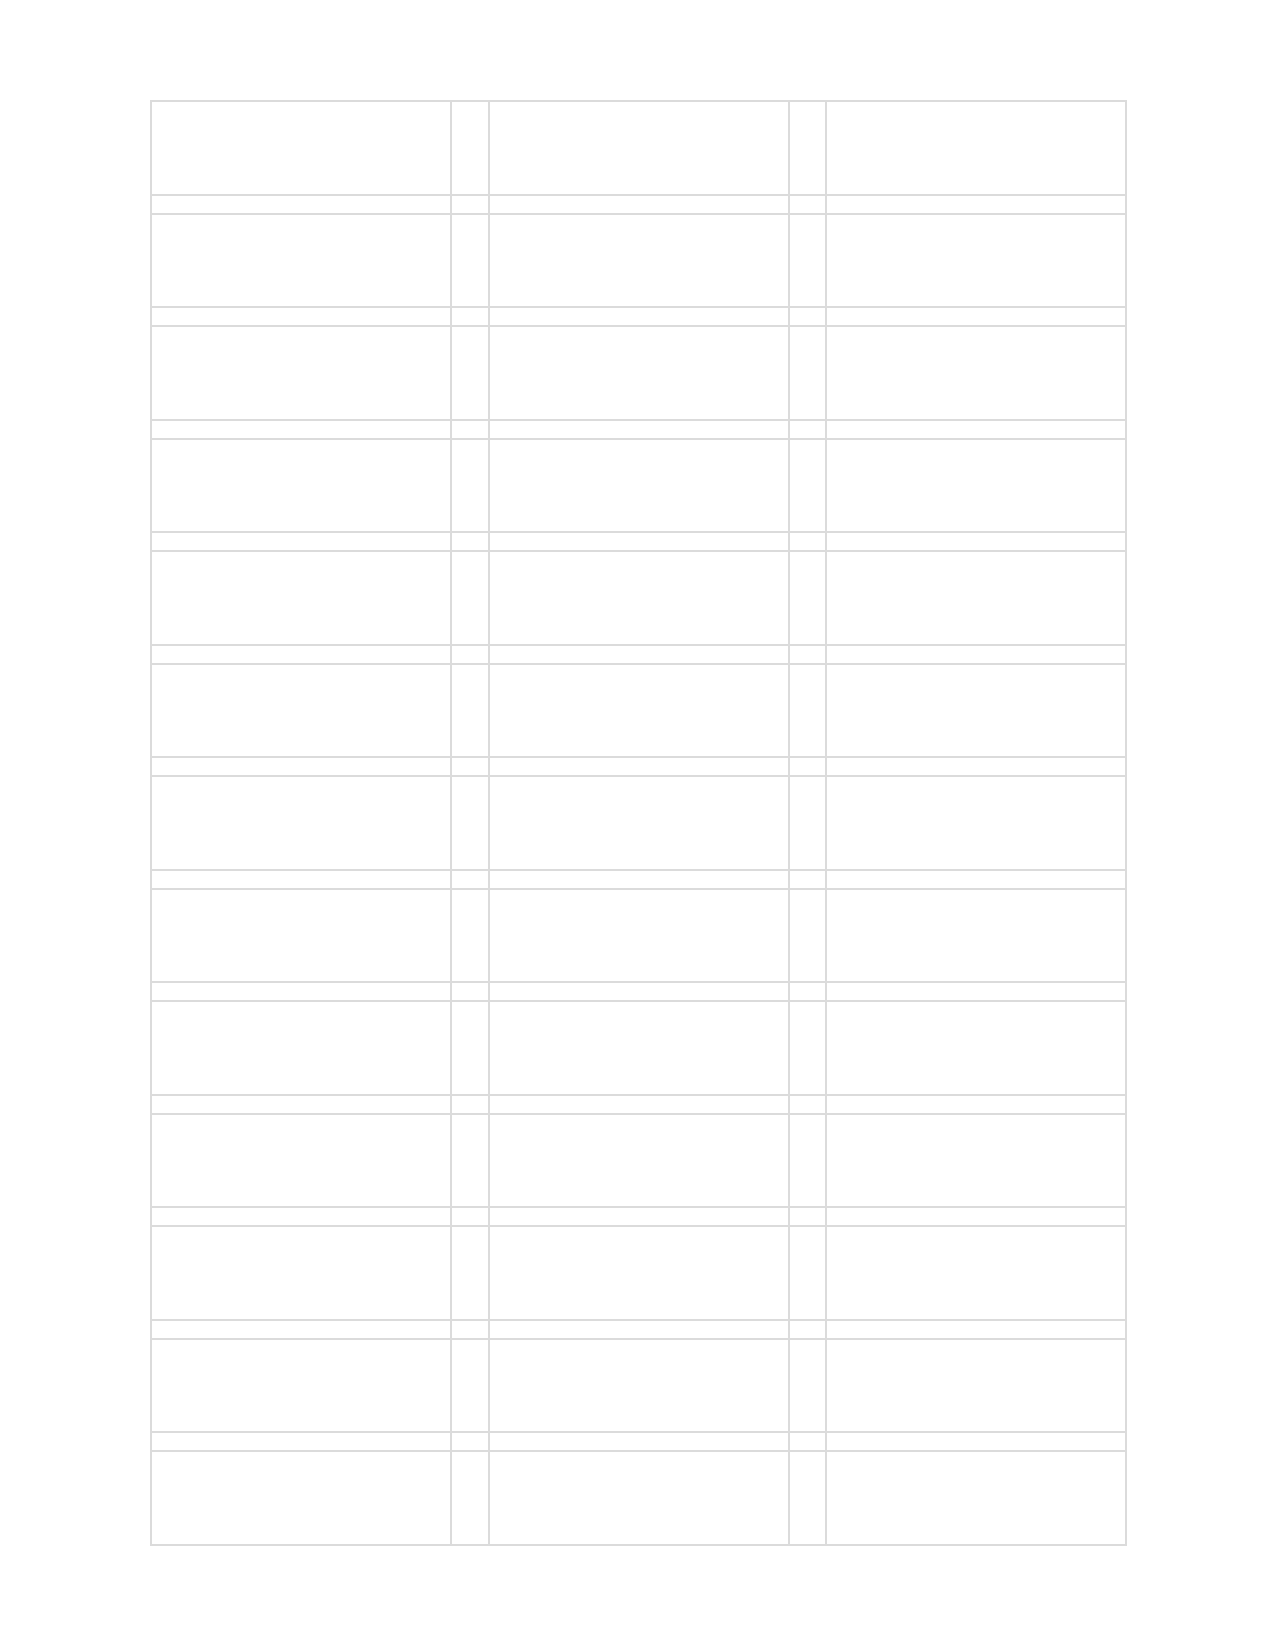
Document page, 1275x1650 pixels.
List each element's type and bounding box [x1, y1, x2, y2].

table_cell [490, 308, 788, 325]
table_cell [490, 1227, 788, 1319]
table_cell [452, 308, 488, 325]
table_cell [452, 890, 488, 981]
table_cell [452, 1227, 488, 1319]
table_cell [152, 758, 450, 775]
table_cell [827, 758, 1125, 775]
table_cell [490, 1321, 788, 1337]
table_cell [452, 1340, 488, 1431]
table_cell [452, 421, 488, 437]
table_cell [827, 1452, 1125, 1544]
table_cell [152, 327, 450, 419]
table_cell [827, 983, 1125, 1000]
table_cell [790, 1096, 825, 1112]
table_cell [452, 1002, 488, 1094]
table_cell [827, 777, 1125, 869]
table_cell [152, 665, 450, 756]
table_cell [152, 440, 450, 531]
table_cell [490, 533, 788, 550]
table_cell [827, 440, 1125, 531]
table_cell [490, 665, 788, 756]
table_header [490, 102, 788, 194]
table_cell [790, 983, 825, 1000]
table_cell [490, 327, 788, 419]
table_cell [827, 533, 1125, 550]
table_cell [490, 421, 788, 437]
table_cell [827, 890, 1125, 981]
table_cell [452, 440, 488, 531]
table_cell [827, 646, 1125, 662]
table_cell [827, 308, 1125, 325]
table_cell [490, 1433, 788, 1450]
table_cell [452, 1208, 488, 1225]
table_cell [152, 871, 450, 887]
table_cell [452, 871, 488, 887]
table_cell [827, 1340, 1125, 1431]
table_cell [152, 1321, 450, 1337]
table_cell [827, 215, 1125, 306]
table_cell [452, 758, 488, 775]
table_cell [490, 1340, 788, 1431]
table_cell [452, 196, 488, 212]
table_cell [452, 646, 488, 662]
table_cell [452, 552, 488, 644]
table_cell [827, 1115, 1125, 1206]
table_cell [490, 758, 788, 775]
table_cell [790, 421, 825, 437]
table_cell [152, 1227, 450, 1319]
table_cell [827, 1096, 1125, 1112]
table_cell [790, 533, 825, 550]
table_cell [827, 665, 1125, 756]
table_cell [790, 440, 825, 531]
table_header [152, 102, 450, 194]
table_cell [452, 1096, 488, 1112]
table_cell [490, 215, 788, 306]
table_cell [152, 308, 450, 325]
table_cell [490, 983, 788, 1000]
table_cell [790, 1452, 825, 1544]
table_cell [152, 890, 450, 981]
table_cell [152, 1115, 450, 1206]
table_cell [152, 1002, 450, 1094]
table_cell [827, 327, 1125, 419]
table_cell [827, 421, 1125, 437]
table_cell [827, 1433, 1125, 1450]
table_cell [152, 196, 450, 212]
table_cell [790, 552, 825, 644]
table_cell [790, 1208, 825, 1225]
table_cell [490, 777, 788, 869]
table_cell [452, 1321, 488, 1337]
table_cell [790, 196, 825, 212]
table_cell [452, 1452, 488, 1544]
table_cell [490, 1002, 788, 1094]
table_cell [827, 1321, 1125, 1337]
table_cell [152, 646, 450, 662]
table_cell [490, 552, 788, 644]
table_cell [490, 890, 788, 981]
table_cell [790, 1115, 825, 1206]
table_cell [452, 665, 488, 756]
table_cell [490, 1115, 788, 1206]
table_cell [790, 665, 825, 756]
table_cell [152, 215, 450, 306]
table_cell [490, 1208, 788, 1225]
table_header [452, 102, 488, 194]
table_cell [790, 646, 825, 662]
table_cell [790, 1433, 825, 1450]
table_cell [790, 1321, 825, 1337]
table_cell [490, 1452, 788, 1544]
table_cell [790, 758, 825, 775]
table_header [827, 102, 1125, 194]
table_cell [790, 1002, 825, 1094]
table_cell [490, 440, 788, 531]
table_cell [827, 871, 1125, 887]
table_cell [790, 1227, 825, 1319]
table_cell [827, 552, 1125, 644]
table_cell [152, 1452, 450, 1544]
table_cell [152, 1208, 450, 1225]
table_cell [152, 777, 450, 869]
table_cell [490, 646, 788, 662]
table_cell [452, 533, 488, 550]
table_cell [827, 1002, 1125, 1094]
table_header [790, 102, 825, 194]
table_cell [790, 890, 825, 981]
table_cell [152, 533, 450, 550]
table_cell [827, 196, 1125, 212]
table_cell [490, 196, 788, 212]
table_cell [152, 552, 450, 644]
table_cell [152, 1096, 450, 1112]
table_cell [452, 1115, 488, 1206]
table_cell [827, 1208, 1125, 1225]
table_cell [790, 1340, 825, 1431]
table_cell [152, 1433, 450, 1450]
table_cell [452, 1433, 488, 1450]
table_cell [152, 421, 450, 437]
table_cell [452, 983, 488, 1000]
table_cell [790, 327, 825, 419]
table_cell [452, 327, 488, 419]
table_cell [827, 1227, 1125, 1319]
table_cell [452, 215, 488, 306]
table_cell [152, 983, 450, 1000]
table_cell [490, 1096, 788, 1112]
table_cell [790, 871, 825, 887]
table_cell [452, 777, 488, 869]
table_cell [790, 215, 825, 306]
table_cell [490, 871, 788, 887]
table_cell [152, 1340, 450, 1431]
table_cell [790, 777, 825, 869]
table_cell [790, 308, 825, 325]
